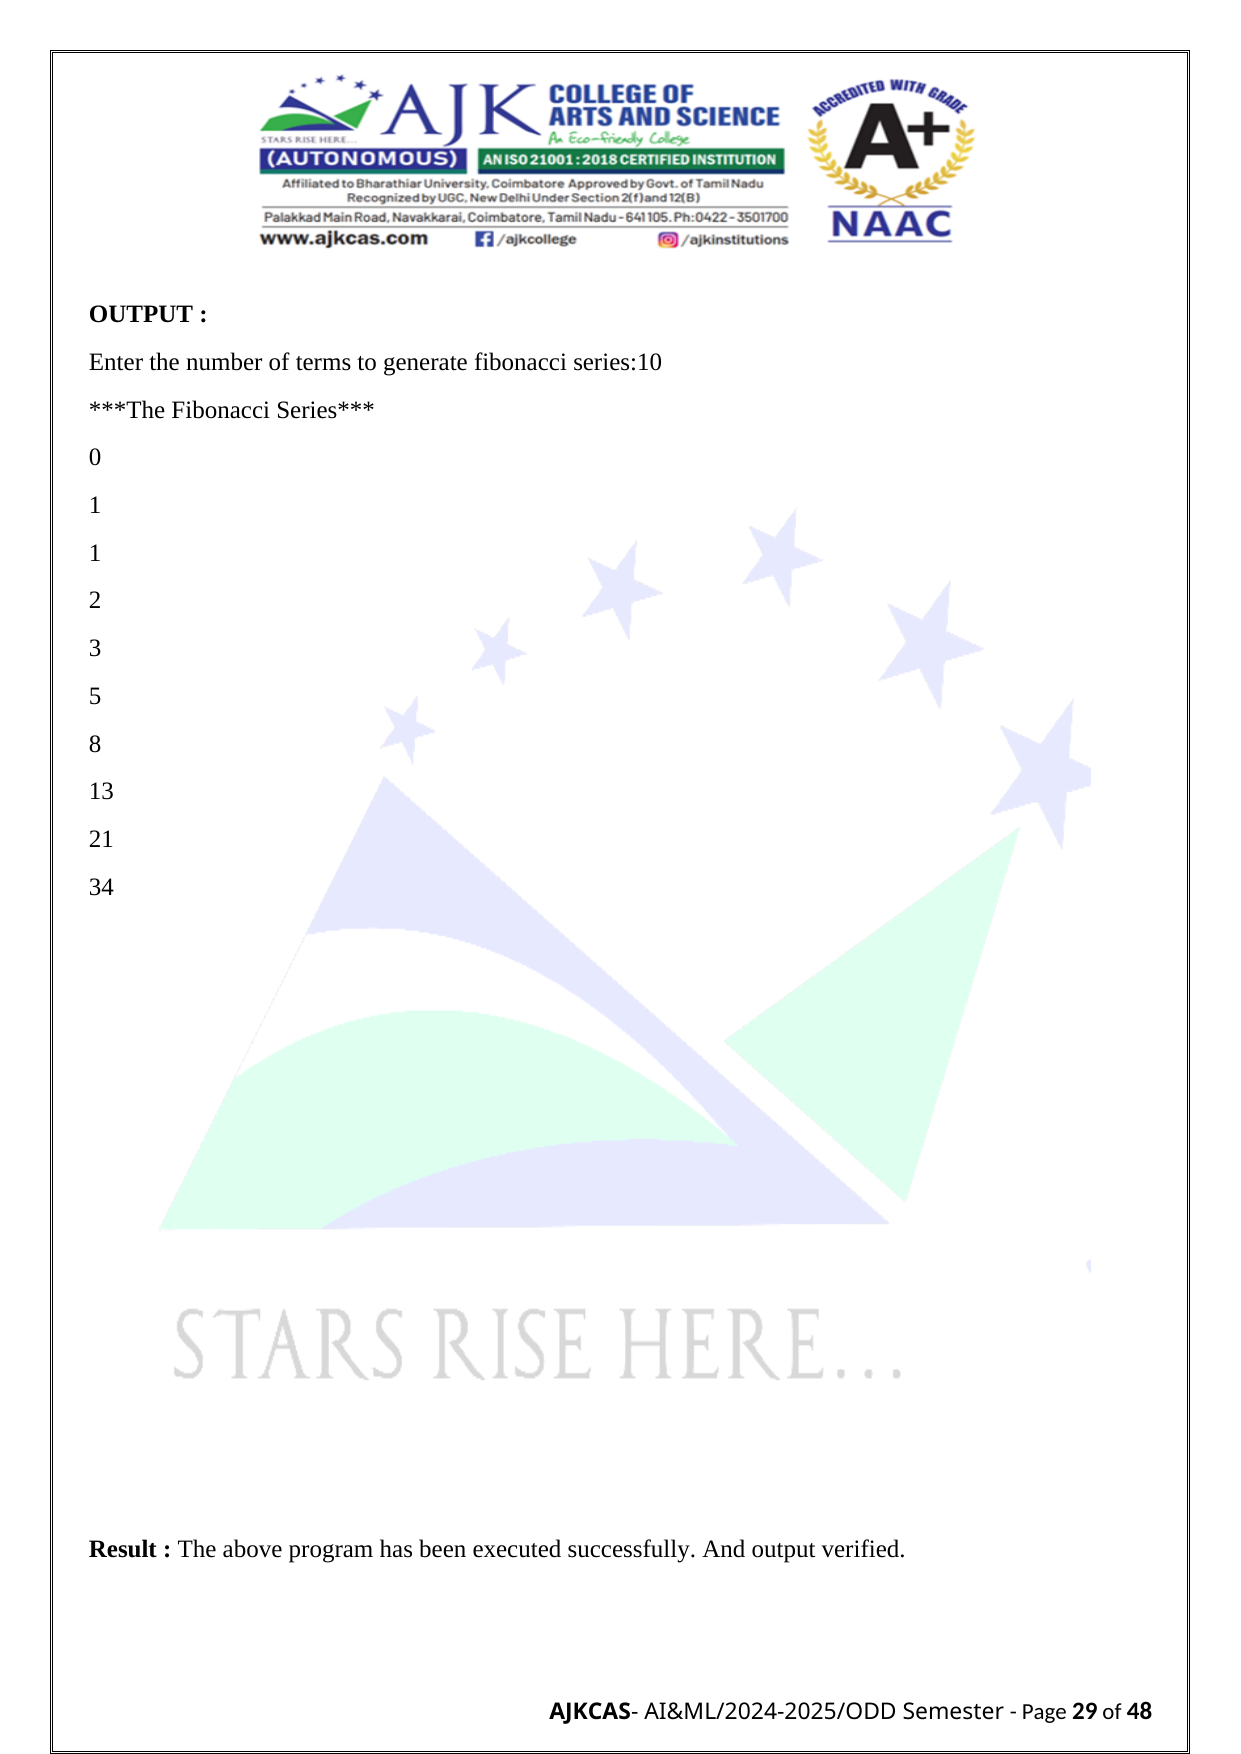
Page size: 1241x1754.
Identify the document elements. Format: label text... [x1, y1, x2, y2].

text OUTPUT : [89, 299, 1152, 328]
text 5 [89, 681, 1152, 710]
text 34 [89, 872, 1152, 901]
text 2 [89, 586, 1152, 614]
text 13 [89, 776, 1152, 805]
text Enter the number of terms to generate fibonacci series:10 [89, 347, 1152, 376]
picture [258, 73, 983, 252]
text 1 [89, 538, 1152, 567]
text Result : The above program has been executed successfully. And output verified. [89, 1534, 1152, 1563]
text 1 [89, 490, 1152, 519]
text 3 [89, 633, 1152, 662]
text ***The Fibonacci Series*** [89, 395, 1152, 423]
text 21 [89, 824, 1152, 853]
text 8 [89, 729, 1152, 757]
text 0 [89, 442, 1152, 471]
